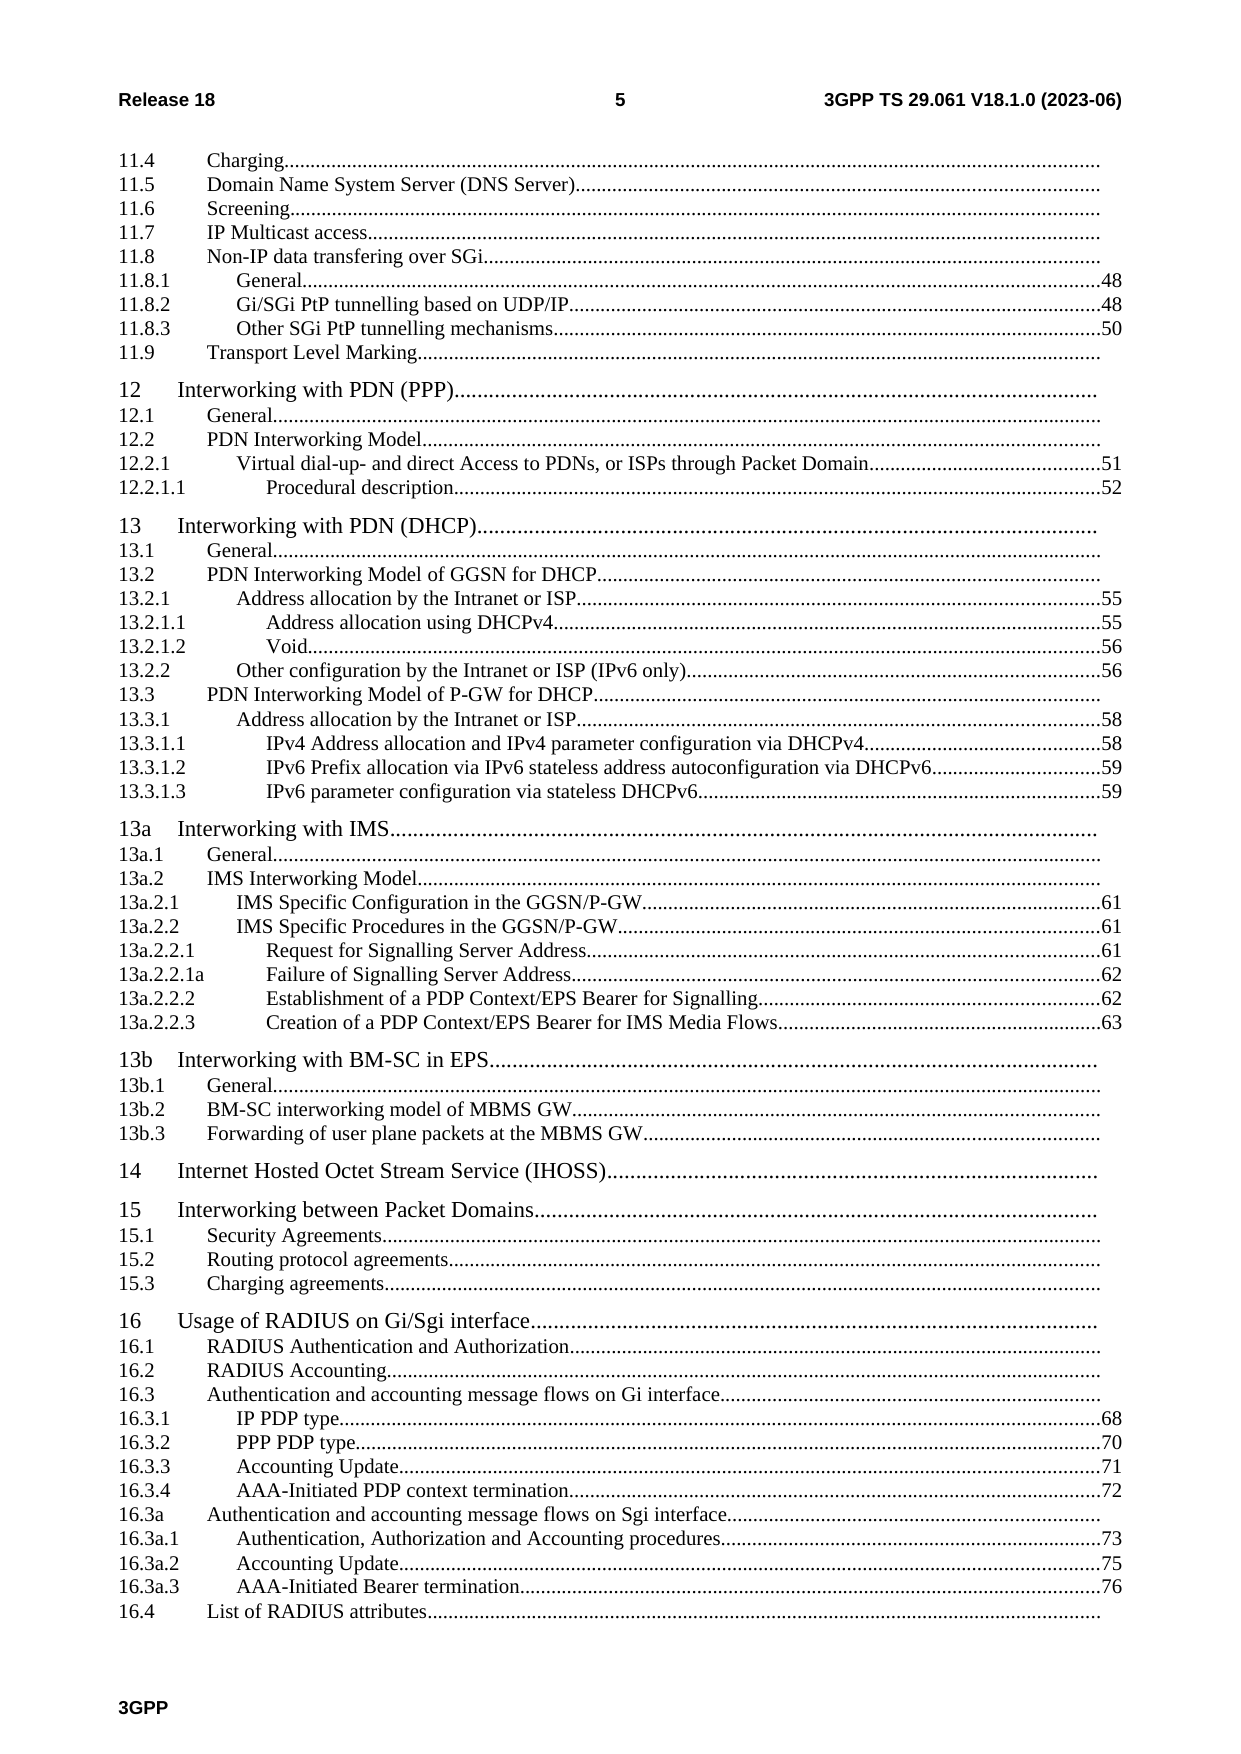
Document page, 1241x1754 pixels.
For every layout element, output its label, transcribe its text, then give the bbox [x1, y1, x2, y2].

text 15.3 Charging agreements 66 [118, 1271, 1078, 1295]
text 16.1 RADIUS Authentication and Authorization 66 [118, 1334, 1078, 1358]
text 16.3.4 AAA-Initiated PDP context termination 72 [118, 1478, 1122, 1502]
text 13b.1 General 63 [118, 1073, 1078, 1097]
text 13 Interworking with PDN (DHCP) 53 [118, 512, 1078, 538]
text 16.2 RADIUS Accounting 67 [118, 1358, 1078, 1382]
text 13a.2.1 IMS Specific Configuration in the GGSN/P-GW 61 [118, 890, 1122, 914]
text 16.3.2 PPP PDP type 70 [118, 1430, 1122, 1454]
text 16.4 List of RADIUS attributes 77 [118, 1598, 1078, 1623]
text 16.3.3 Accounting Update 71 [118, 1454, 1122, 1478]
text 13.3.1.1 IPv4 Address allocation and IPv4 parameter configuration via DHCPv4 58 [118, 731, 1122, 754]
text 13b Interworking with BM-SC in EPS 63 [118, 1047, 1078, 1073]
text 13a.2.2.1a Failure of Signalling Server Address 62 [118, 962, 1122, 986]
text 13.2.1.1 Address allocation using DHCPv4 55 [118, 610, 1122, 634]
text 13a.2.2.3 Creation of a PDP Context/EPS Bearer for IMS Media Flows 63 [118, 1010, 1122, 1034]
text 13b.2 BM-SC interworking model of MBMS GW 63 [118, 1097, 1078, 1121]
text 12.2.1.1 Procedural description 52 [118, 475, 1122, 499]
text 13a.2 IMS Interworking Model 60 [118, 866, 1078, 890]
text 12.2.1 Virtual dial-up- and direct Access to PDNs, or ISPs through Packet Domain 51 [118, 451, 1122, 475]
text 16 Usage of RADIUS on Gi/Sgi interface 66 [118, 1307, 1078, 1334]
text 16.3a.3 AAA-Initiated Bearer termination 76 [118, 1574, 1122, 1598]
text 12.2 PDN Interworking Model 50 [118, 427, 1078, 451]
text 13a Interworking with IMS 60 [118, 815, 1078, 842]
text 16.3.1 IP PDP type 68 [118, 1406, 1122, 1430]
text 13.2 PDN Interworking Model of GGSN for DHCP 54 [118, 562, 1078, 586]
text 16.3 Authentication and accounting message flows on Gi interface 68 [118, 1382, 1078, 1406]
text 11.7 IP Multicast access 47 [118, 220, 1078, 244]
text 13a.2.2 IMS Specific Procedures in the GGSN/P-GW 61 [118, 914, 1122, 938]
text 13.3.1 Address allocation by the Intranet or ISP 58 [118, 706, 1122, 731]
text 16.3a Authentication and accounting message flows on Sgi interface 73 [118, 1502, 1078, 1526]
text 11.8.1 General 48 [118, 268, 1122, 292]
text 11.8.3 Other SGi PtP tunnelling mechanisms 50 [118, 316, 1122, 340]
text 13.3.1.2 IPv6 Prefix allocation via IPv6 stateless address autoconfiguration via DHCPv6 59 [118, 754, 1122, 779]
text 12 Interworking with PDN (PPP) 50 [118, 377, 1078, 403]
text 13.2.2 Other configuration by the Intranet or ISP (IPv6 only) 56 [118, 658, 1122, 682]
text 16.3a.2 Accounting Update 75 [118, 1550, 1122, 1574]
text 11.4 Charging 47 [118, 147, 1078, 172]
text 11.6 Screening 47 [118, 196, 1078, 220]
text 16.3a.1 Authentication, Authorization and Accounting procedures 73 [118, 1526, 1122, 1550]
text 13b.3 Forwarding of user plane packets at the MBMS GW 65 [118, 1121, 1078, 1145]
text 11.8.2 Gi/SGi PtP tunnelling based on UDP/IP 48 [118, 292, 1122, 316]
text 13a.2.2.2 Establishment of a PDP Context/EPS Bearer for Signalling 62 [118, 986, 1122, 1010]
text 12.1 General 50 [118, 403, 1078, 427]
text 15.1 Security Agreements 66 [118, 1223, 1078, 1247]
text 15 Interworking between Packet Domains 65 [118, 1196, 1078, 1223]
text 14 Internet Hosted Octet Stream Service (IHOSS) 65 [118, 1158, 1078, 1184]
text 13.3.1.3 IPv6 parameter configuration via stateless DHCPv6 59 [118, 779, 1122, 803]
text 13.2.1 Address allocation by the Intranet or ISP 55 [118, 586, 1122, 610]
text 11.8 Non-IP data transfering over SGi 48 [118, 244, 1078, 268]
text 13.1 General 53 [118, 538, 1078, 562]
text 13a.1 General 60 [118, 842, 1078, 866]
text 11.9 Transport Level Marking 50 [118, 340, 1078, 364]
text 13.3 PDN Interworking Model of P-GW for DHCP 57 [118, 682, 1078, 706]
text 11.5 Domain Name System Server (DNS Server) 47 [118, 172, 1078, 196]
text 15.2 Routing protocol agreements 66 [118, 1247, 1078, 1271]
text 13.2.1.2 Void. 56 [118, 634, 1122, 658]
text 13a.2.2.1 Request for Signalling Server Address 61 [118, 938, 1122, 962]
